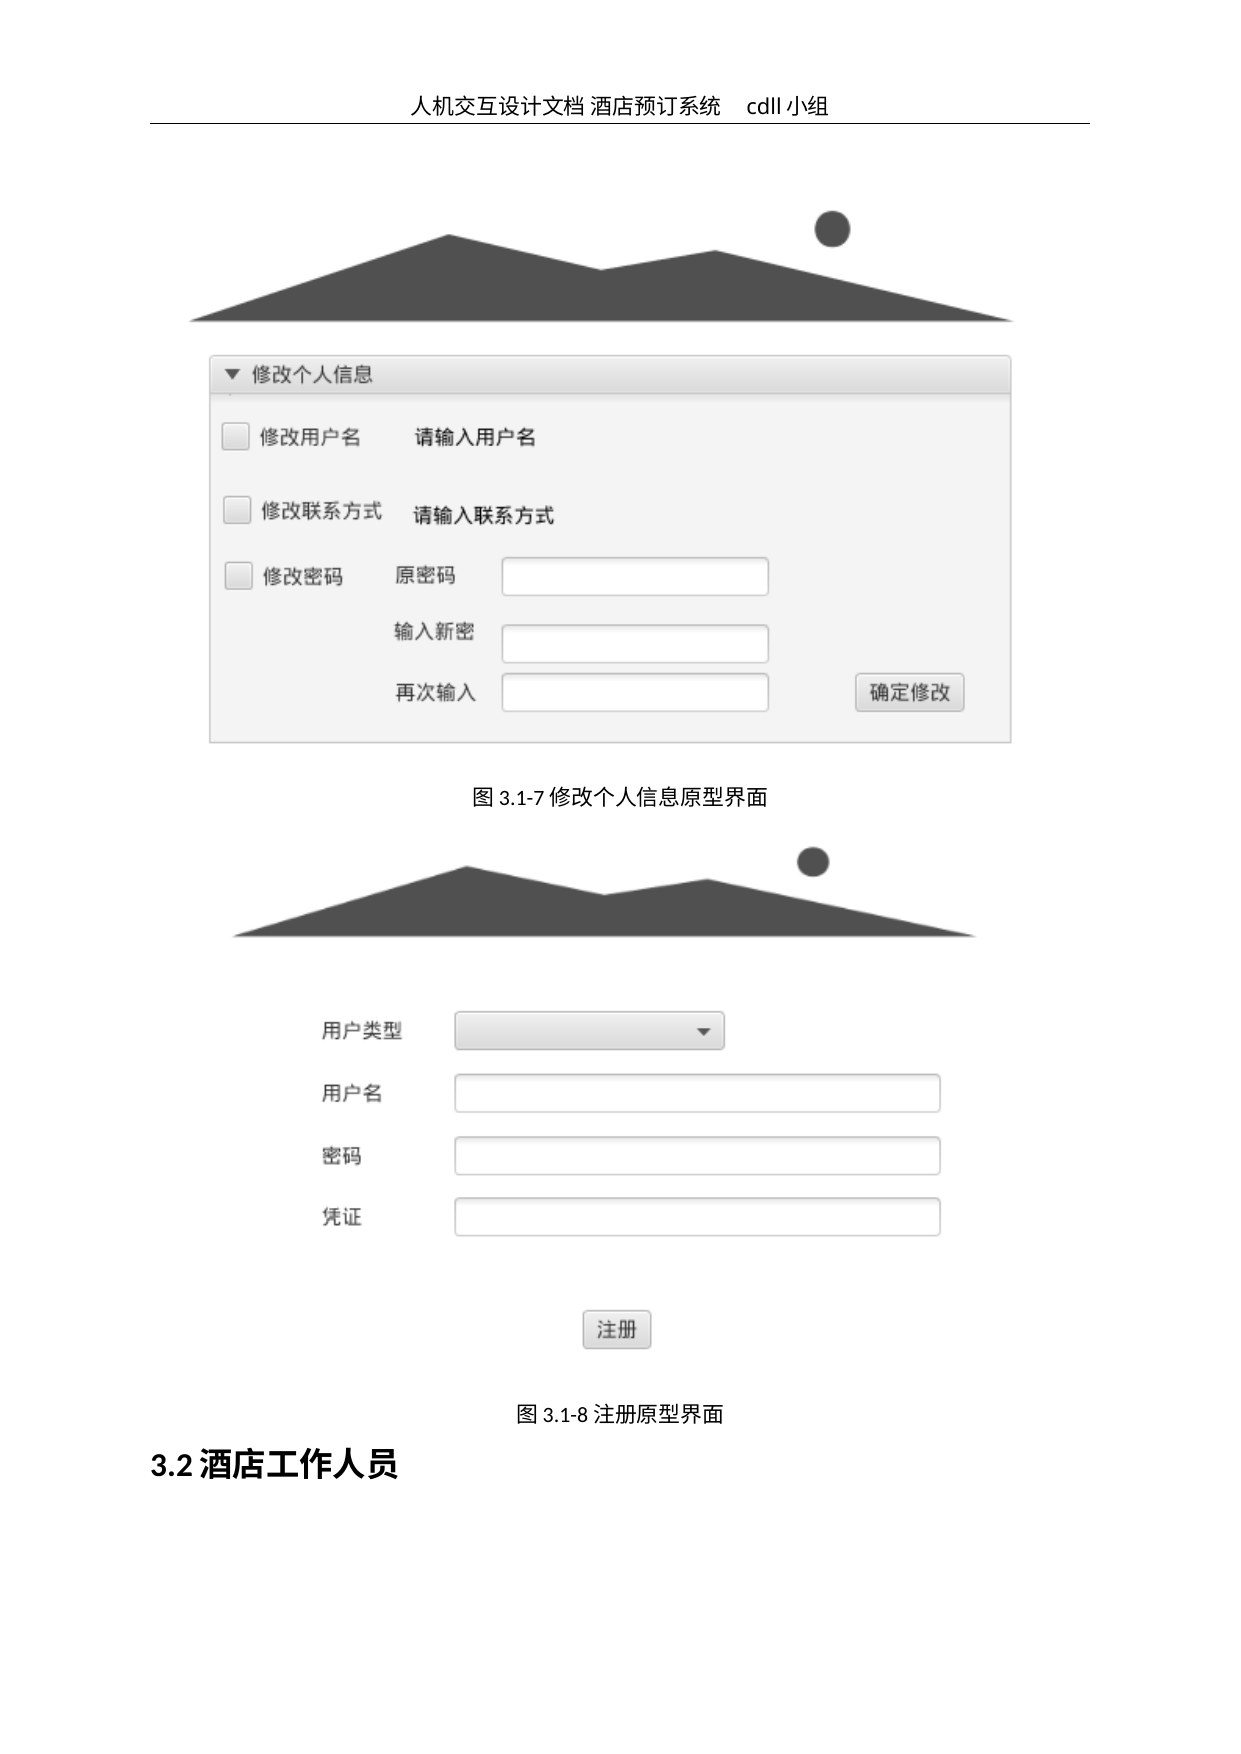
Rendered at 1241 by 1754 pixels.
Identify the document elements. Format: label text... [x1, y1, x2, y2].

picture [164, 162, 1076, 764]
text 图3.1-8 注册原型界面 [150, 1397, 1090, 1429]
text 3.2酒店工作人员 [150, 1429, 1090, 1494]
picture [181, 812, 1060, 1376]
text 图3.1-7 修改个人信息原型界面 [150, 779, 1090, 812]
